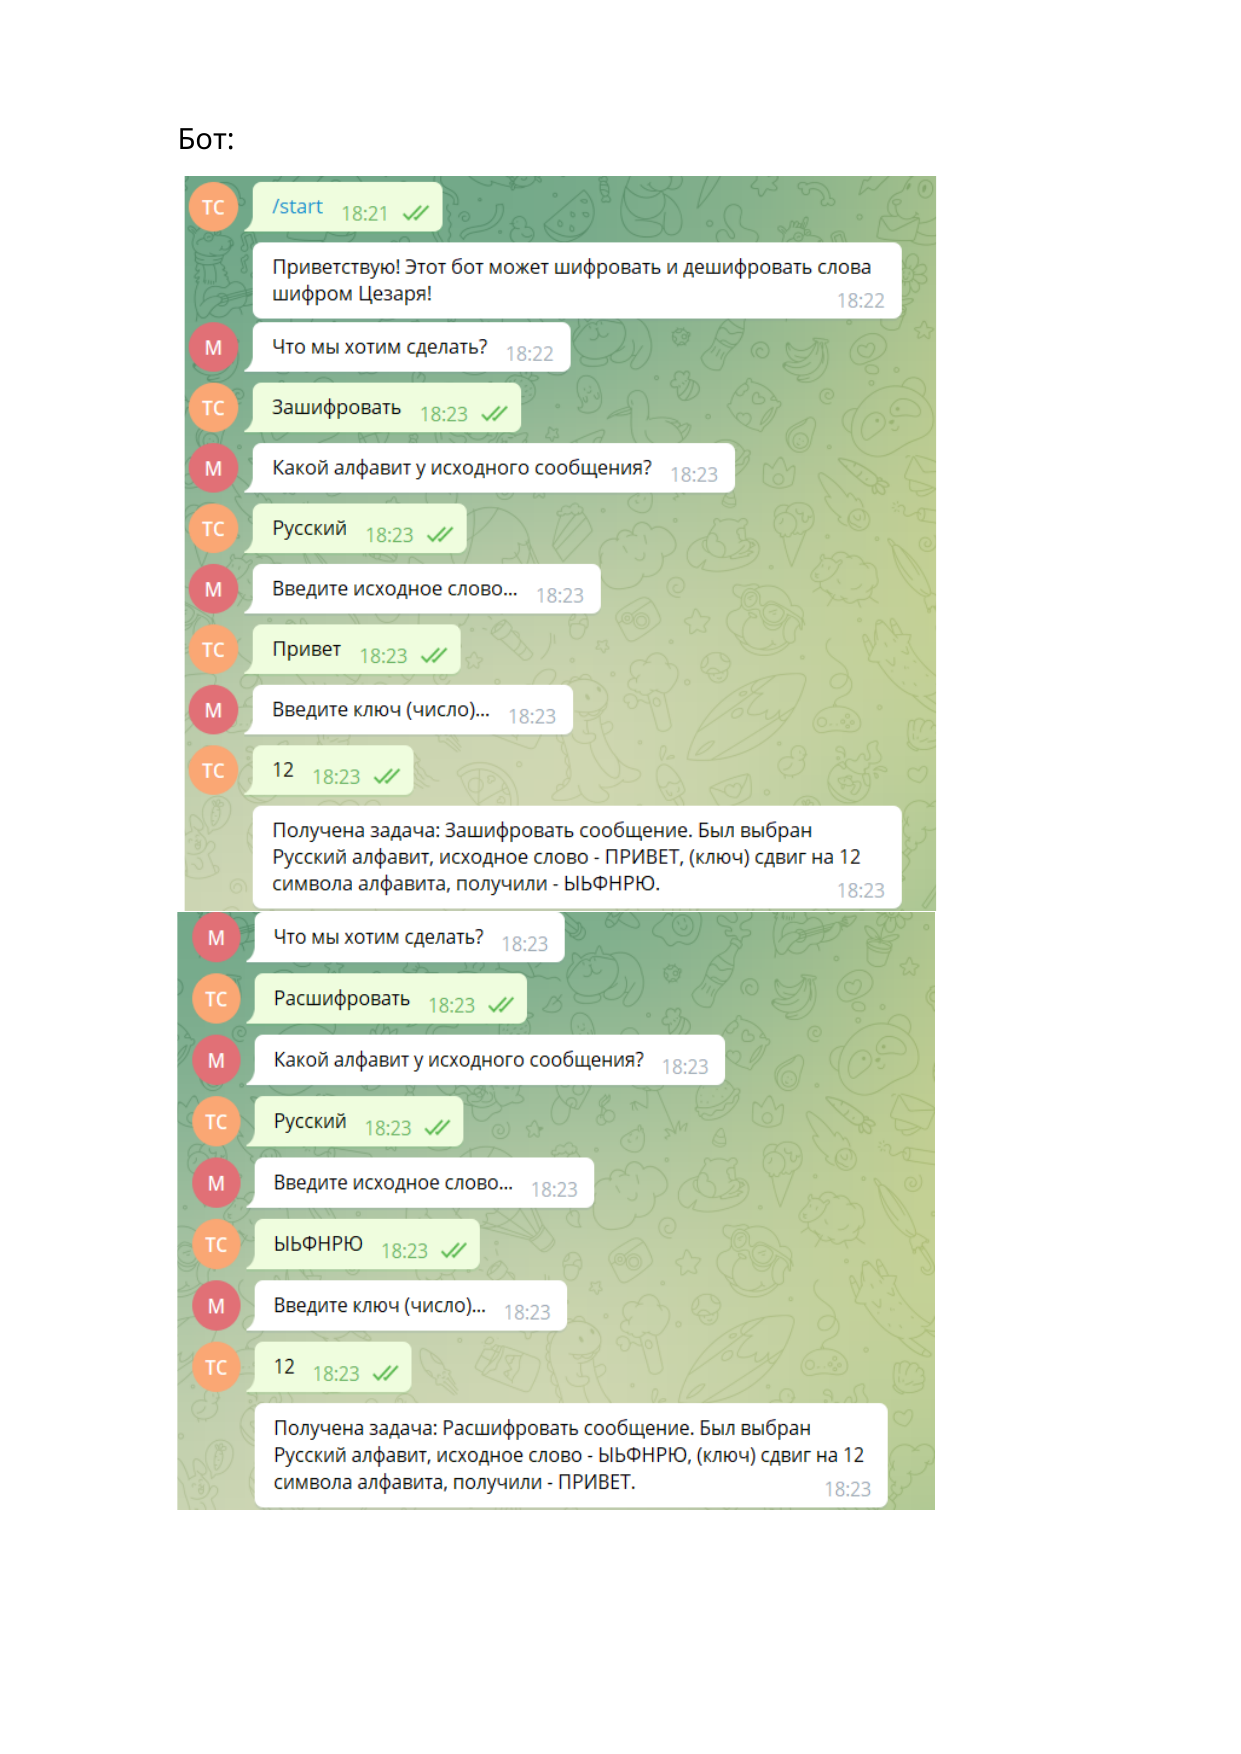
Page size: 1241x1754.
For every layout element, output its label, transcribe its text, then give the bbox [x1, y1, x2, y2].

text Бот: [177, 118, 1152, 158]
picture [177, 912, 935, 1510]
picture [184, 176, 937, 911]
